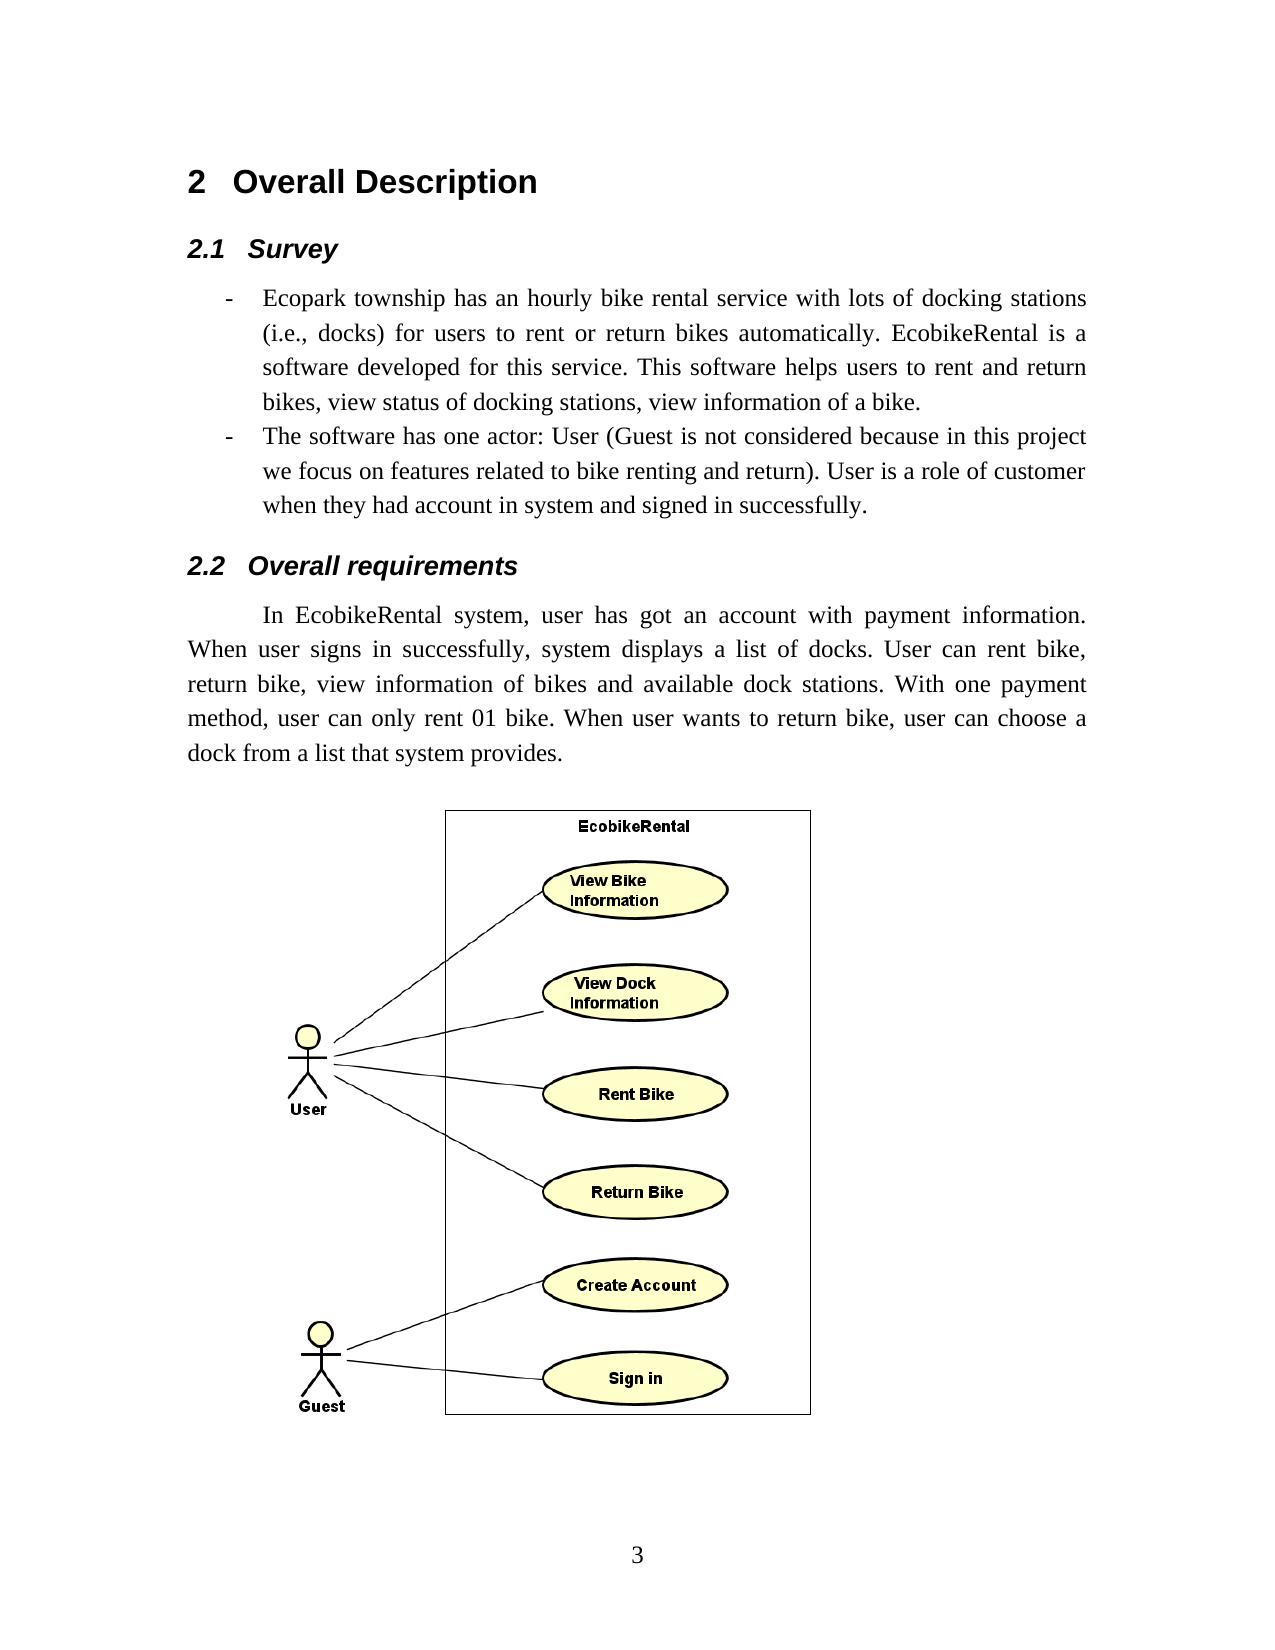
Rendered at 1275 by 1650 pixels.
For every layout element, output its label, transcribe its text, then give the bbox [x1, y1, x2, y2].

list Ecopark township has an hourly bike rental service with lots of docking stations (i.e., docks) for users to rent or return bikes automatically. EcobikeRental is a software developed for this service. This software helps users to rent and return bikes, view status of docking stations, view information of a bike. [225, 283, 1087, 416]
subtitle Overall Description [187, 162, 1087, 201]
subtitle Overall requirements [187, 550, 1087, 581]
picture [262, 784, 902, 1443]
subtitle Survey [187, 233, 1087, 265]
text In EcobikeRental system, user has got an account with payment information. When user signs in successfully, system displays a list of docks. User can rent bike, return bike, view information of bikes and available dock stations. With one payment method, user can only rent 01 bike. When user wants to return bike, user can choose a dock from a list that system provides. [187, 600, 1087, 767]
list The software has one actor: User (Guest is not considered because in this project we focus on features related to bike renting and return). User is a role of customer when they had account in system and signed in successfully. [225, 421, 1087, 519]
